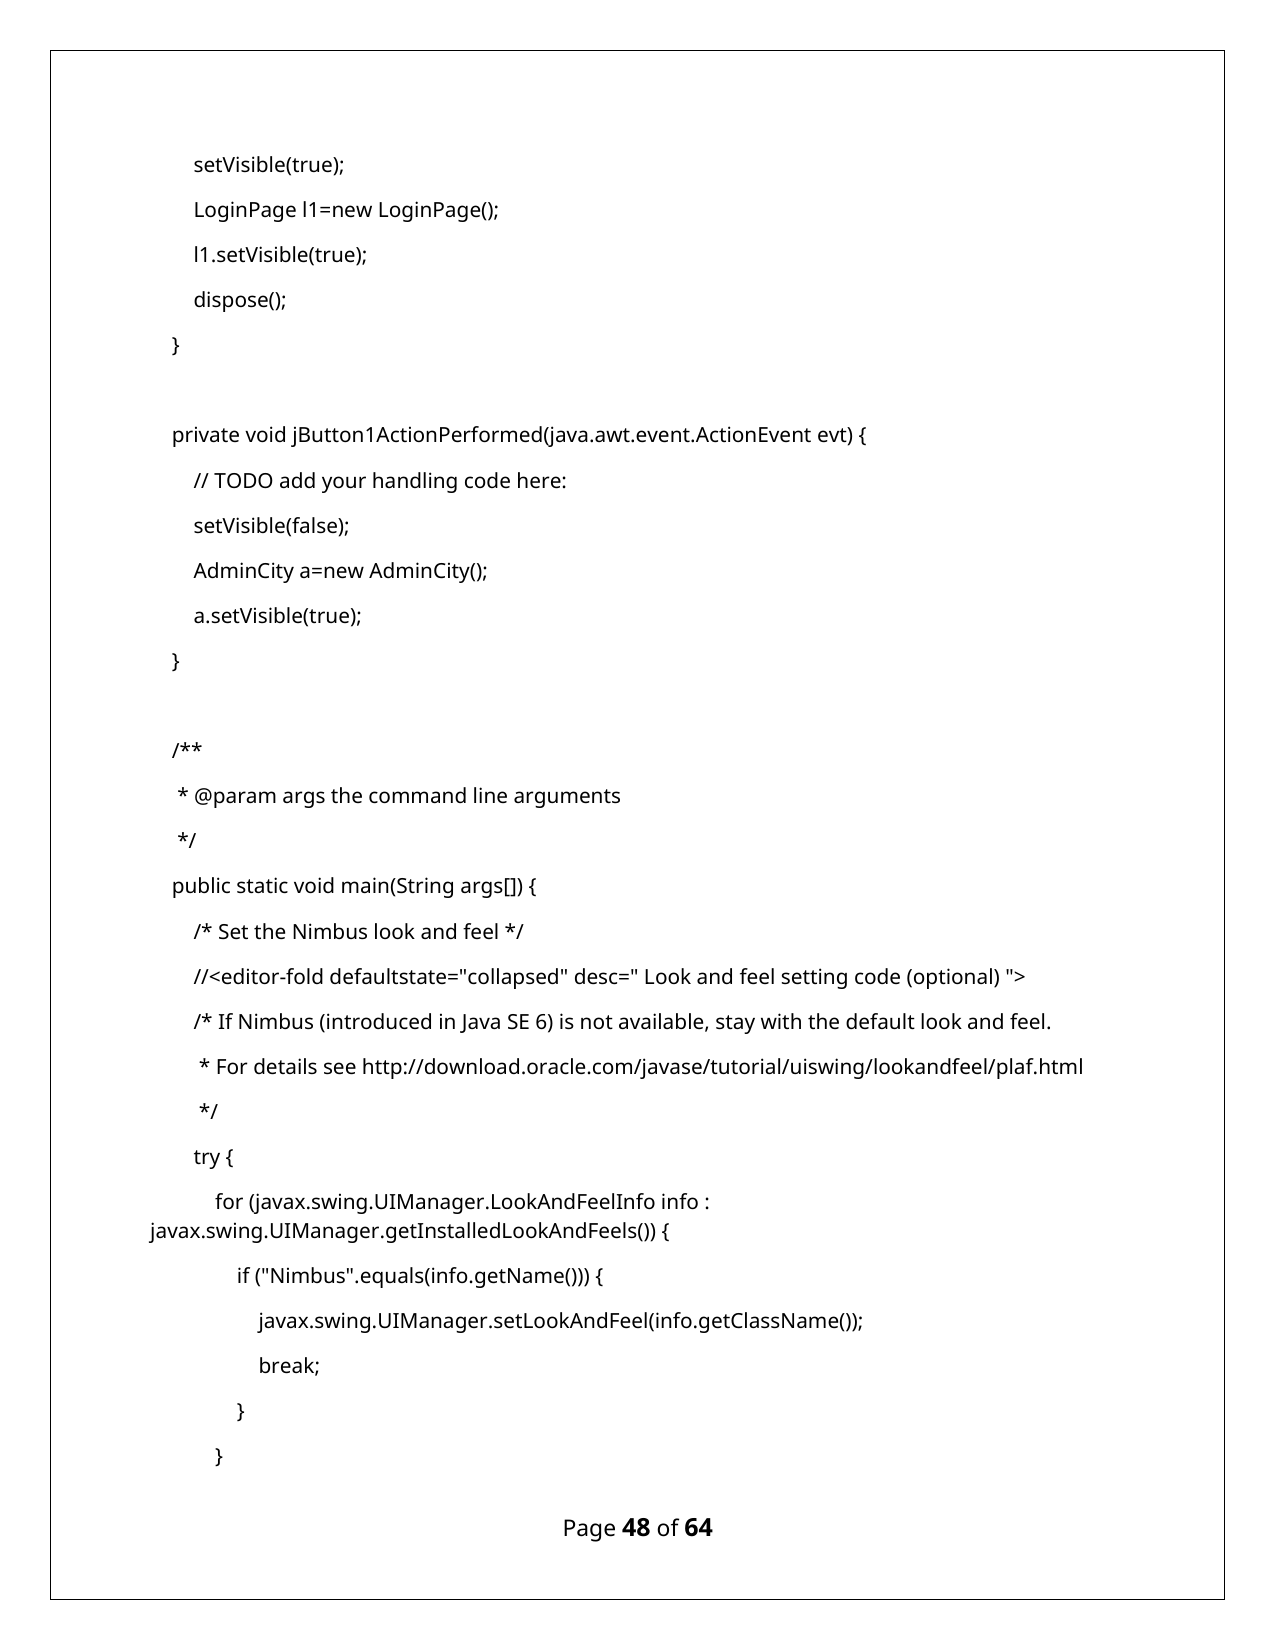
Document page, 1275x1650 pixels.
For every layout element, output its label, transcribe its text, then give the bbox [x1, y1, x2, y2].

text if ("Nimbus".equals(info.getName())) { [150, 1261, 1125, 1289]
text AdminCity a=new AdminCity(); [150, 556, 1125, 584]
text * @param args the command line arguments [150, 781, 1125, 810]
text } [150, 330, 1125, 359]
text } [150, 646, 1125, 674]
text l1.setVisible(true); [150, 240, 1125, 269]
text /* If Nimbus (introduced in Java SE 6) is not available, stay with the default look and feel. [150, 1007, 1125, 1035]
text // TODO add your handling code here: [150, 466, 1125, 494]
text * For details see http://download.oracle.com/javase/tutorial/uiswing/lookandfeel/plaf.html [150, 1052, 1125, 1081]
text for (javax.swing.UIManager.LookAndFeelInfo info : javax.swing.UIManager.getInstalledLookAndFeels()) { [150, 1187, 1125, 1244]
text /** [150, 736, 1125, 765]
text break; [150, 1351, 1125, 1379]
text LoginPage l1=new LoginPage(); [150, 195, 1125, 223]
text a.setVisible(true); [150, 601, 1125, 629]
text dispose(); [150, 285, 1125, 314]
text private void jButton1ActionPerformed(java.awt.event.ActionEvent evt) { [150, 421, 1125, 449]
text /* Set the Nimbus look and feel */ [150, 917, 1125, 945]
text javax.swing.UIManager.setLookAndFeel(info.getClassName()); [150, 1306, 1125, 1334]
text */ [150, 827, 1125, 855]
text //<editor-fold defaultstate="collapsed" desc=" Look and feel setting code (optional) "> [150, 962, 1125, 990]
text try { [150, 1142, 1125, 1171]
text */ [150, 1097, 1125, 1126]
text } [150, 1441, 1125, 1470]
text setVisible(true); [150, 150, 1125, 178]
text public static void main(String args[]) { [150, 872, 1125, 900]
text } [150, 1396, 1125, 1425]
text setVisible(false); [150, 511, 1125, 539]
